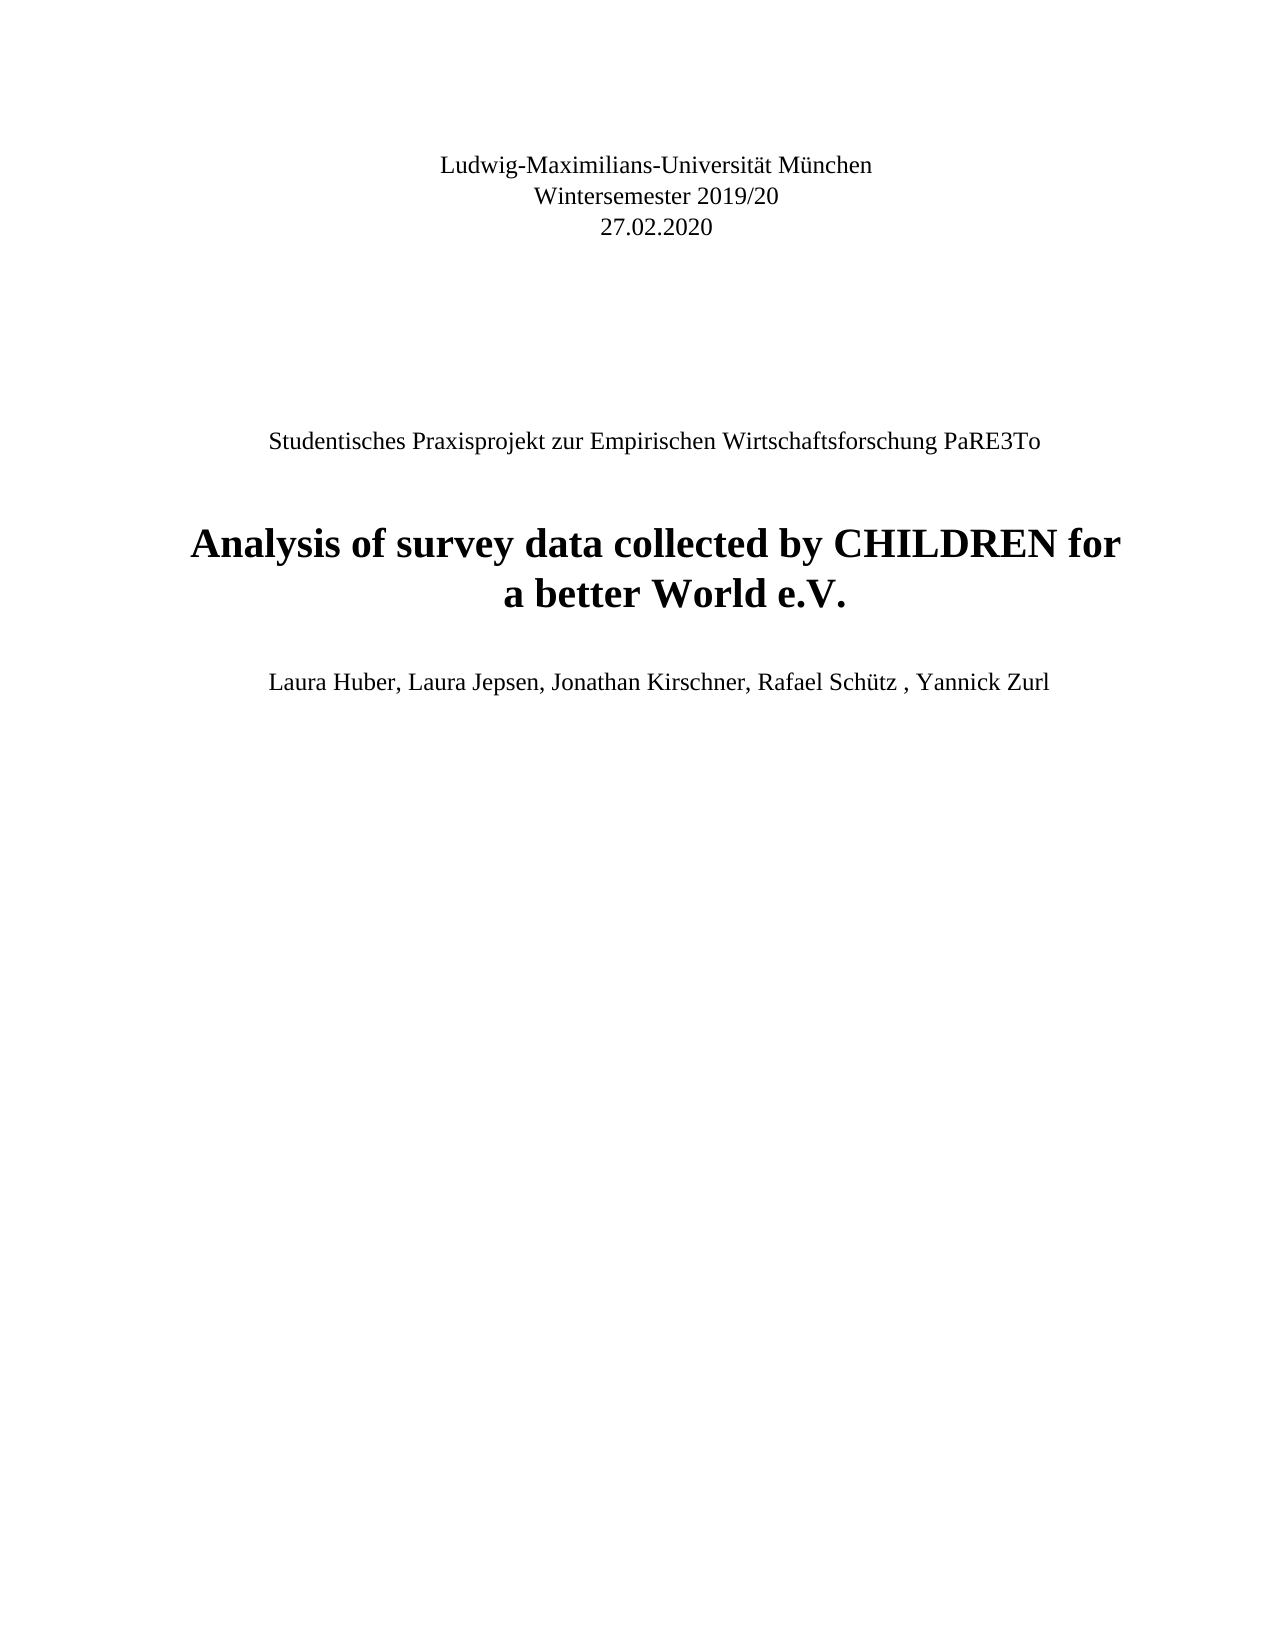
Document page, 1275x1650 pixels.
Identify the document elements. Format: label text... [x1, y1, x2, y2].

text Ludwig-Maximilians-Universität München [191, 150, 1122, 179]
text Analysis of survey data collected by CHILDREN for a better World e.V. [190, 518, 1122, 616]
text 27.02.2020 [191, 212, 1122, 241]
text Wintersemester 2019/20 [191, 181, 1122, 210]
text Studentisches Praxisprojekt zur Empirischen Wirtschaftsforschung PaRE3To [268, 426, 1122, 455]
text Laura Huber, Laura Jepsen, Jonathan Kirschner, Rafael Schütz , Yannick Zurl [268, 667, 1122, 696]
